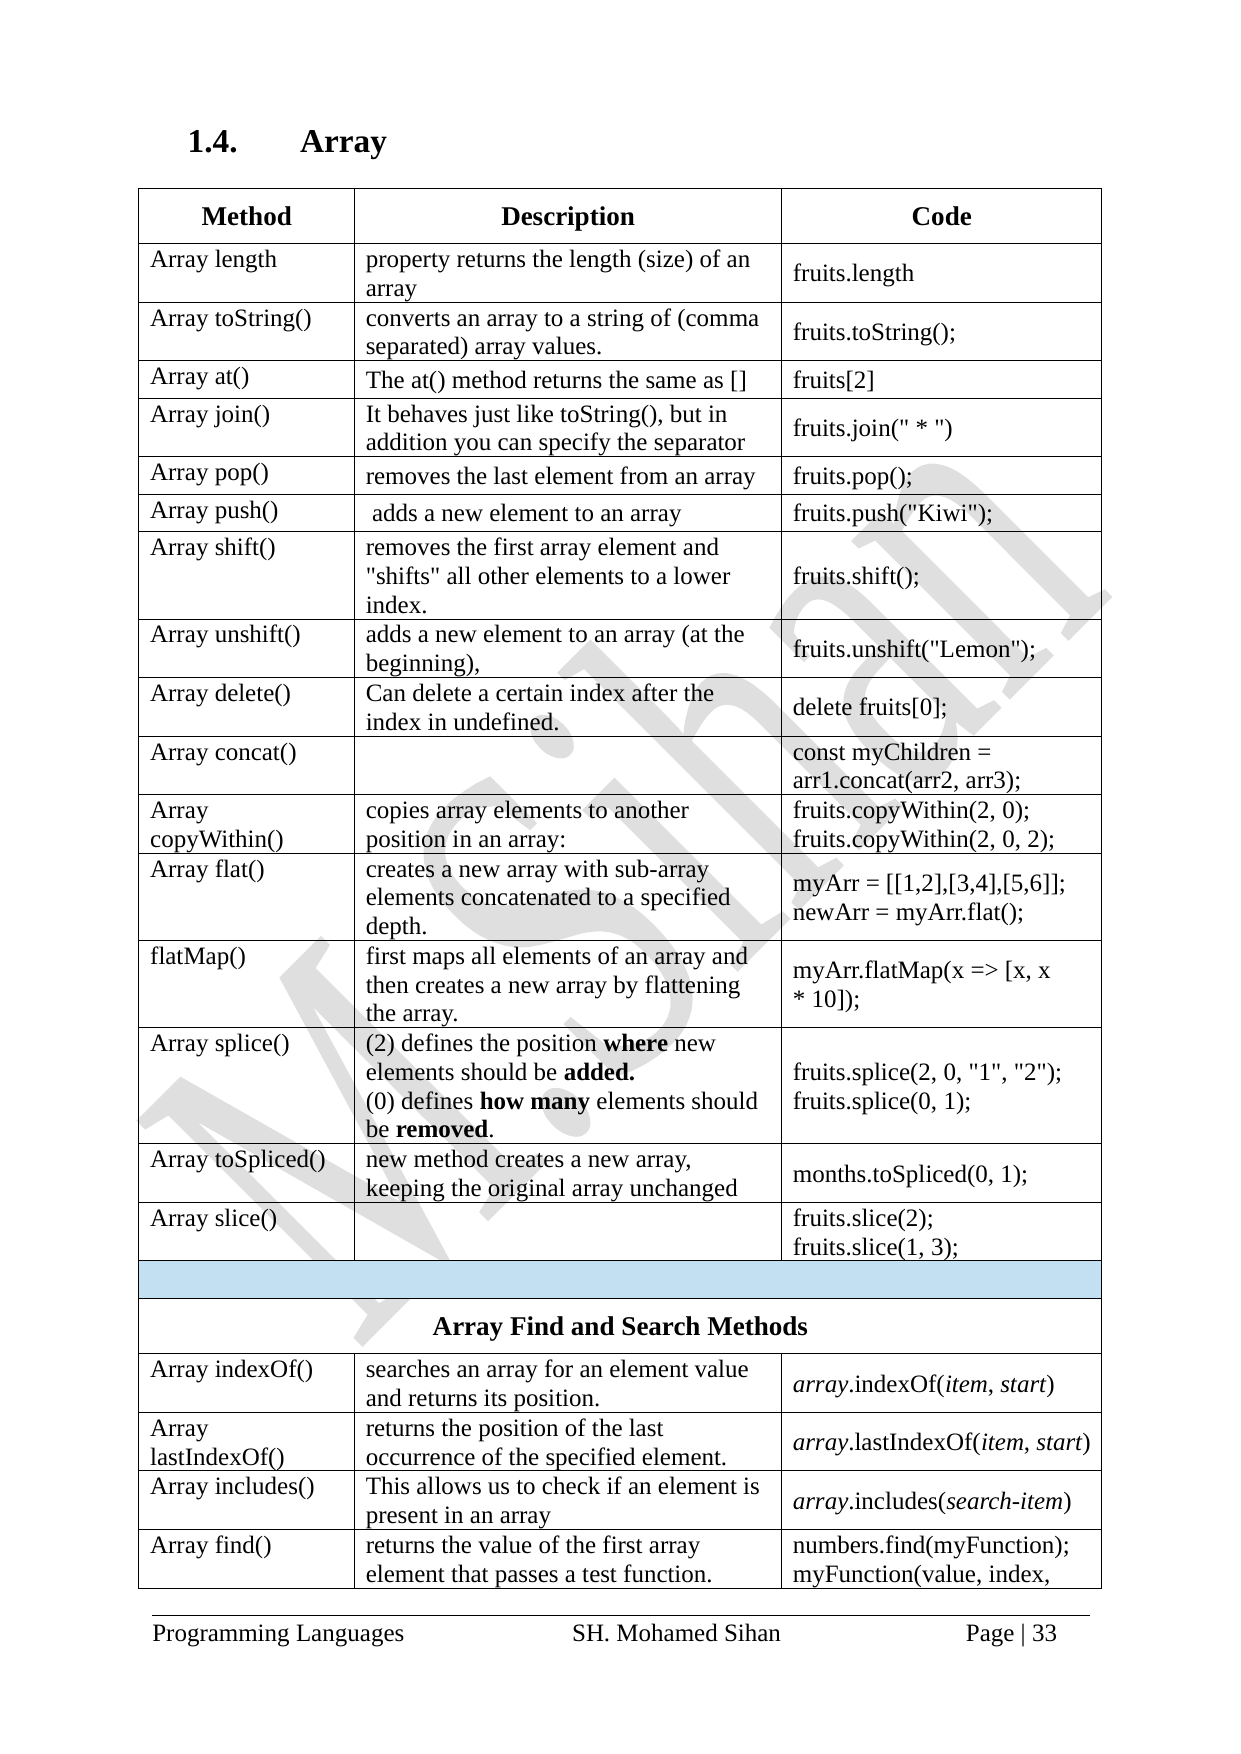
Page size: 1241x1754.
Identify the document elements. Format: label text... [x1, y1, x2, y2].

table_cell Array shift() [139, 532, 354, 618]
table_cell fruits.length [782, 244, 1101, 302]
table_cell Array slice() [139, 1203, 354, 1260]
table_cell property returns the length (size) of an array [355, 244, 781, 302]
table_cell Array concat() [139, 737, 354, 794]
table_cell Array find() [139, 1530, 354, 1587]
table_cell fruits[2] [782, 361, 1101, 398]
table_cell removes the last element from an array [355, 457, 781, 494]
table_cell delete fruits[0]; [782, 678, 1101, 736]
table_cell numbers.find(myFunction); myFunction(value, index, array) [782, 1530, 1101, 1587]
table_cell searches an array for an element value and returns its position. [355, 1354, 781, 1412]
table_cell fruits.pop(); [782, 457, 1101, 494]
table_cell creates a new array with sub-array elements concatenated to a specified depth. [355, 854, 781, 940]
table_cell array.indexOf(item, start) [782, 1354, 1101, 1412]
table_cell fruits.unshift("Lemon"); [782, 620, 1101, 677]
table_cell months.toSpliced(0, 1); [782, 1144, 1101, 1202]
table_cell Array toSpliced() [139, 1144, 354, 1202]
table_cell const myChildren = arr1.concat(arr2, arr3); [782, 737, 1101, 794]
table_cell Array flat() [139, 854, 354, 940]
table_cell (2) defines the position where new elements should be added. (0) defines how many elements should be removed. [355, 1028, 781, 1143]
table_cell fruits.shift(); [782, 532, 1101, 618]
table_cell converts an array to a string of (comma separated) array values. [355, 303, 781, 360]
table_cell Array copyWithin() [139, 795, 354, 853]
table_cell removes the first array element and "shifts" all other elements to a lower index. [355, 532, 781, 618]
table_cell [355, 1203, 781, 1260]
table_cell copies array elements to another position in an array: [355, 795, 781, 853]
table_cell Array length [139, 244, 354, 302]
table_header Code [782, 189, 1101, 243]
table_cell Array at() [139, 361, 354, 398]
list Array [187, 122, 1090, 160]
table_cell array.includes(search-item) [782, 1471, 1101, 1529]
table_cell Array push() [139, 495, 354, 531]
table_cell returns the value of the first array element that passes a test function. [355, 1530, 781, 1587]
table_cell Array unshift() [139, 620, 354, 677]
table_cell Array Find and Search Methods [139, 1299, 1101, 1353]
table_cell first maps all elements of an array and then creates a new array by flattening the array. [355, 941, 781, 1027]
table_cell Can delete a certain index after the index in undefined. [355, 678, 781, 736]
table_cell Array pop() [139, 457, 354, 494]
table_cell fruits.toString(); [782, 303, 1101, 360]
table_cell The at() method returns the same as [] [355, 361, 781, 398]
table_cell fruits.join(" * ") [782, 399, 1101, 456]
table_cell myArr.flatMap(x => [x, x * 10]); [782, 941, 1101, 1027]
table_cell This allows us to check if an element is present in an array [355, 1471, 781, 1529]
table_cell Array splice() [139, 1028, 354, 1143]
table_cell flatMap() [139, 941, 354, 1027]
table_cell adds a new element to an array (at the beginning), [355, 620, 781, 677]
table_cell Array delete() [139, 678, 354, 736]
table_cell [355, 737, 781, 794]
table_cell myArr = [[1,2],[3,4],[5,6]]; newArr = myArr.flat(); [782, 854, 1101, 940]
table_cell fruits.copyWithin(2, 0); fruits.copyWithin(2, 0, 2); [782, 795, 1101, 853]
table_cell Array toString() [139, 303, 354, 360]
table_cell Array join() [139, 399, 354, 456]
table_cell array.lastIndexOf(item, start) [782, 1413, 1101, 1470]
table_cell Array indexOf() [139, 1354, 354, 1412]
table_cell fruits.splice(2, 0, "1", "2"); fruits.splice(0, 1); [782, 1028, 1101, 1143]
table_cell adds a new element to an array [355, 495, 781, 531]
table_cell fruits.push("Kiwi"); [782, 495, 1101, 531]
table_cell It behaves just like toString(), but in addition you can specify the separator [355, 399, 781, 456]
table_header Description [355, 189, 781, 243]
table_cell [139, 1261, 1101, 1298]
table_cell Array includes() [139, 1471, 354, 1529]
table_cell returns the position of the last occurrence of the specified element. [355, 1413, 781, 1470]
table_cell new method creates a new array, keeping the original array unchanged [355, 1144, 781, 1202]
table_cell fruits.slice(2); fruits.slice(1, 3); [782, 1203, 1101, 1260]
table_header Method [139, 189, 354, 243]
table_cell Array lastIndexOf() [139, 1413, 354, 1470]
